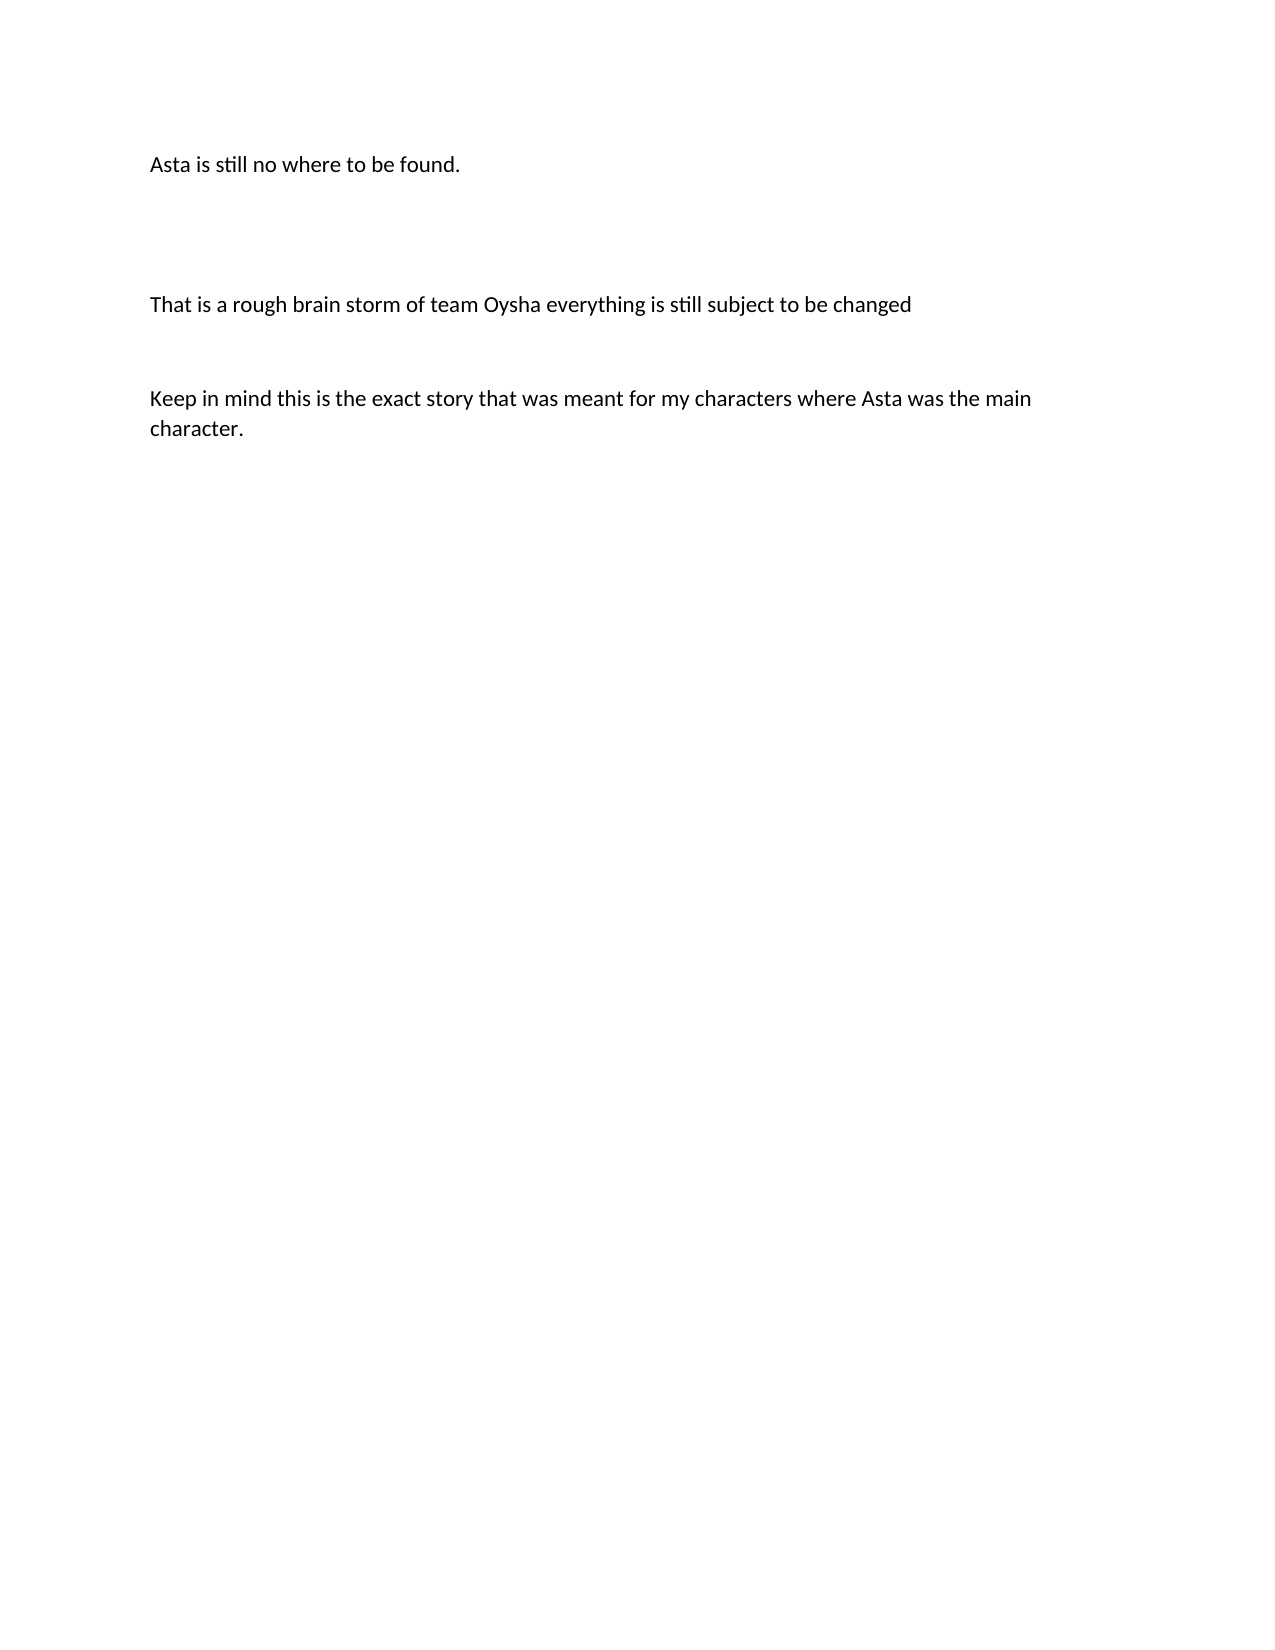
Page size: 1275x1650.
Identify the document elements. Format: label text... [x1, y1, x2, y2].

text That is a rough brain storm of team Oysha everything is still subject to be changed [150, 291, 1125, 319]
text Keep in mind this is the exact story that was meant for my characters where Asta was the main character. [150, 384, 1125, 443]
text Asta is still no where to be found. [150, 150, 1125, 178]
